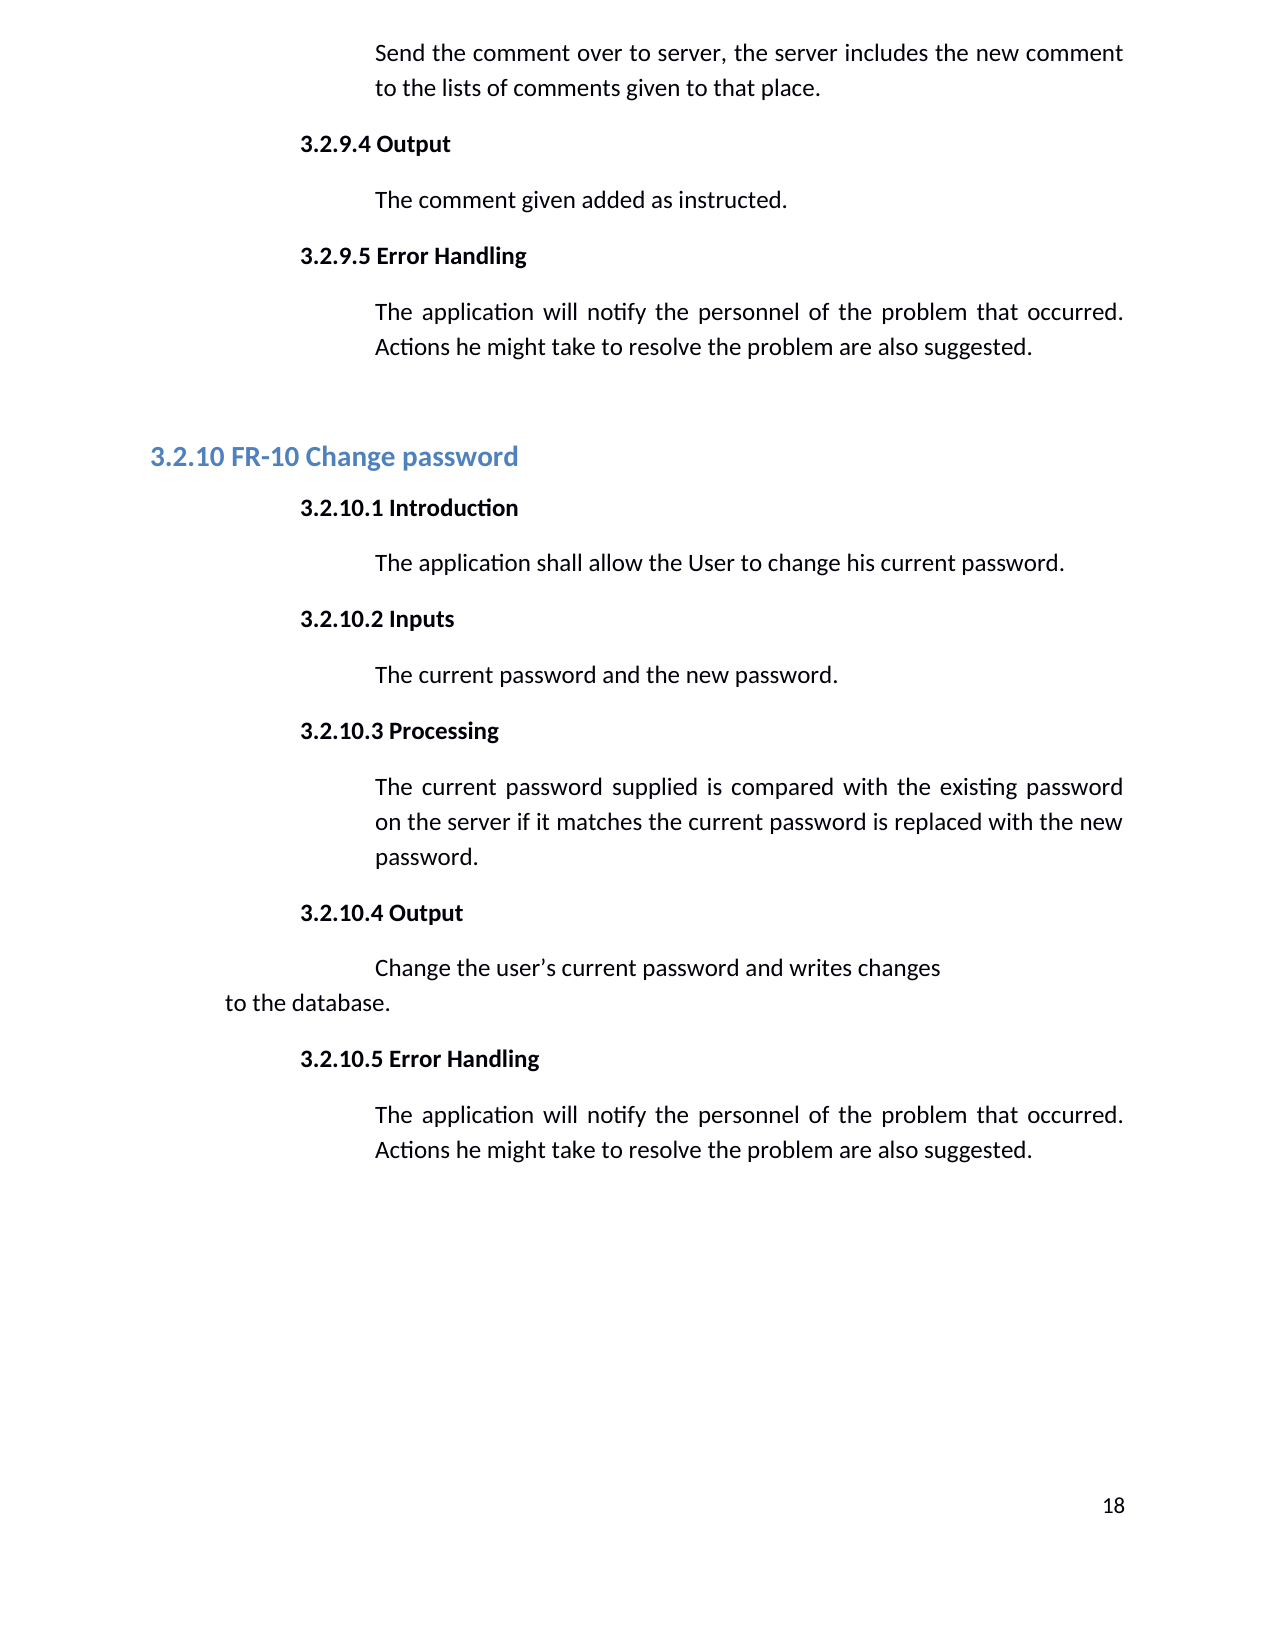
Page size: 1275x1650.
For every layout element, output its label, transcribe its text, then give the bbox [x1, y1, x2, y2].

text 3.2.10.2 Inputs [150, 603, 1125, 634]
text 3.2.10.4 Output [150, 897, 1125, 927]
text The application will notify the personnel of the problem that occurred. Actions he might take to resolve the problem are also suggested. [375, 296, 1125, 361]
text The current password and the new password. [375, 659, 1125, 690]
text 3.2.9.4 Output [150, 128, 1125, 159]
text 3.2.10.3 Processing [150, 715, 1125, 746]
text 3.2.9.5 Error Handling [150, 240, 1125, 271]
text The application shall allow the User to change his current password. [375, 548, 1125, 578]
text The application will notify the personnel of the problem that occurred. Actions he might take to resolve the problem are also suggested. [375, 1099, 1125, 1165]
subtitle 3.2.10 FR-10 Change password [150, 438, 1125, 474]
text The current password supplied is compared with the existing password on the server if it matches the current password is replaced with the new password. [375, 771, 1125, 871]
text 3.2.10.1 Introduction [150, 492, 1125, 522]
text The comment given added as instructed. [150, 184, 1125, 215]
text Send the comment over to server, the server includes the new comment to the lists of comments given to that place. [375, 37, 1125, 103]
text 3.2.10.5 Error Handling [150, 1043, 1125, 1074]
text Change the user’s current password and writes changes to the database. [150, 953, 1125, 1018]
